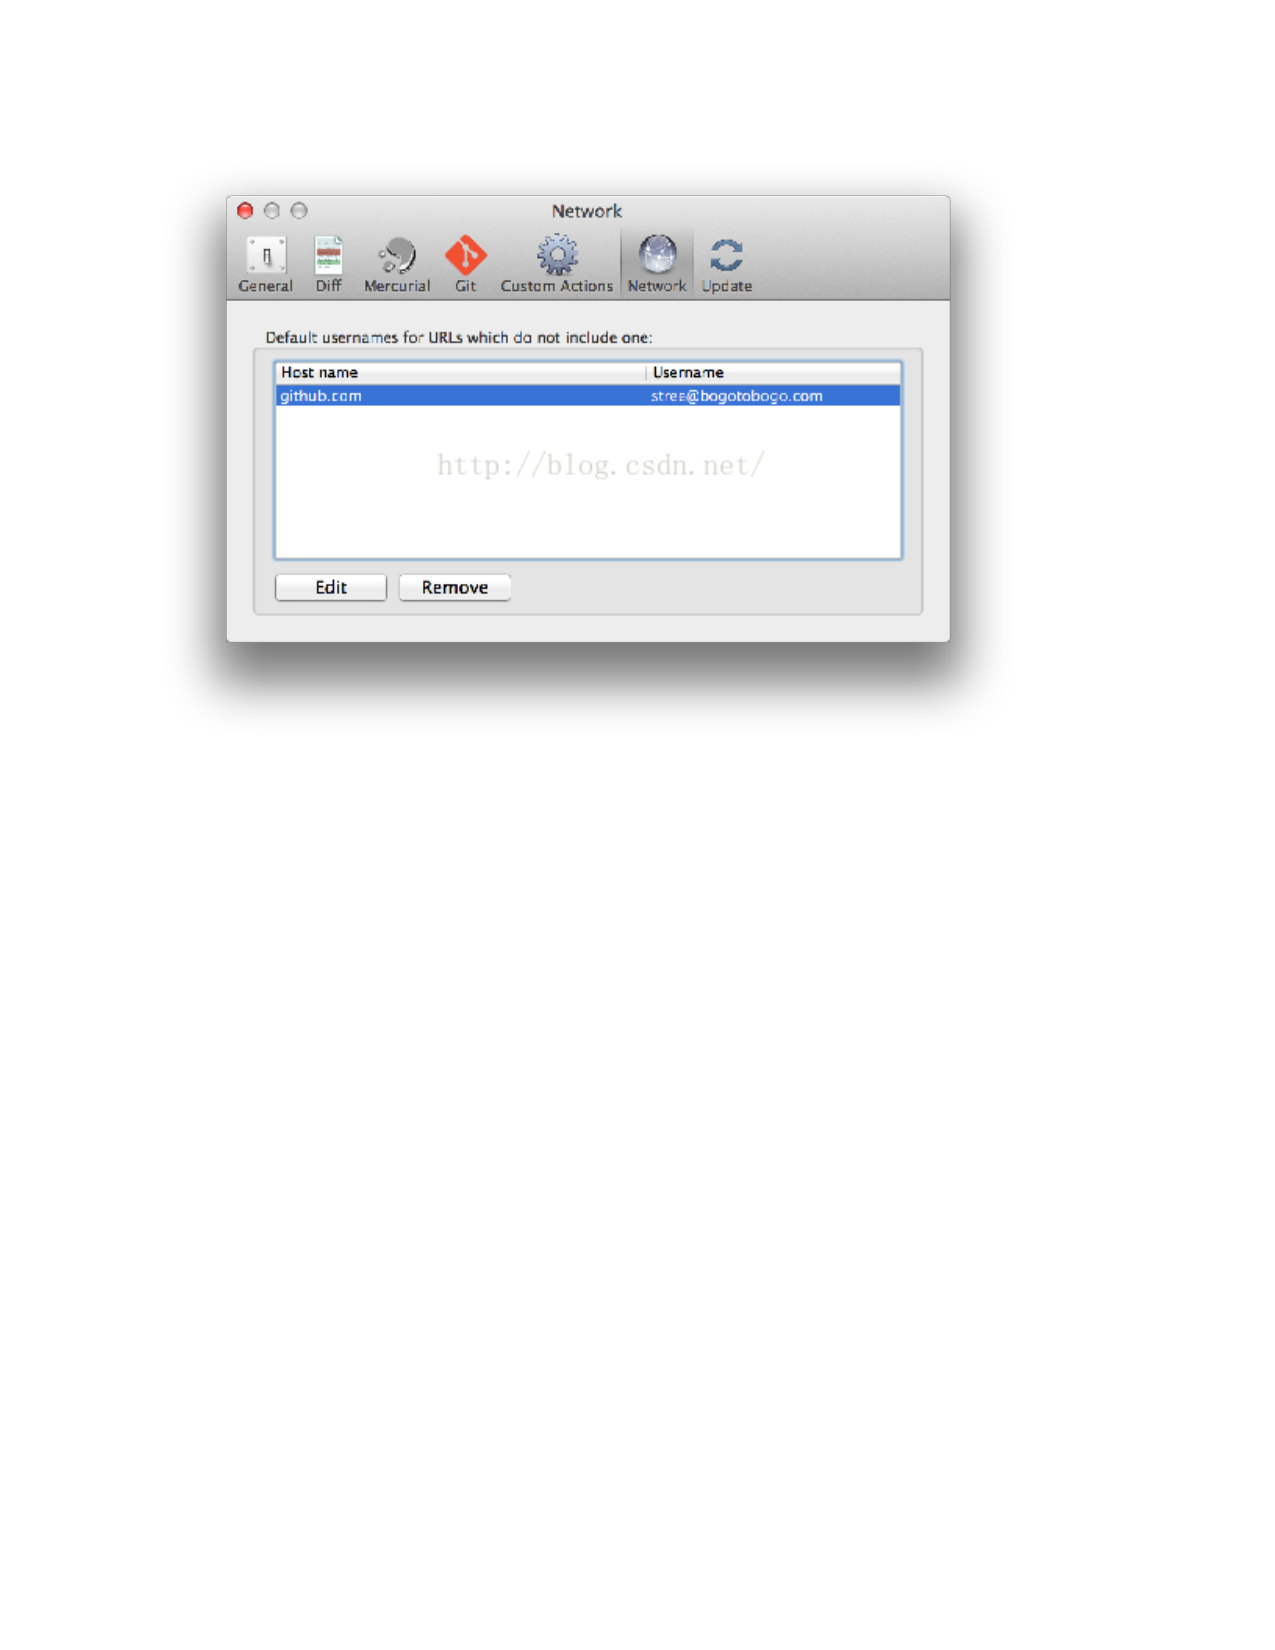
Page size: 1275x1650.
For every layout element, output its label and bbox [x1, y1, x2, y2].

picture [150, 150, 1027, 749]
